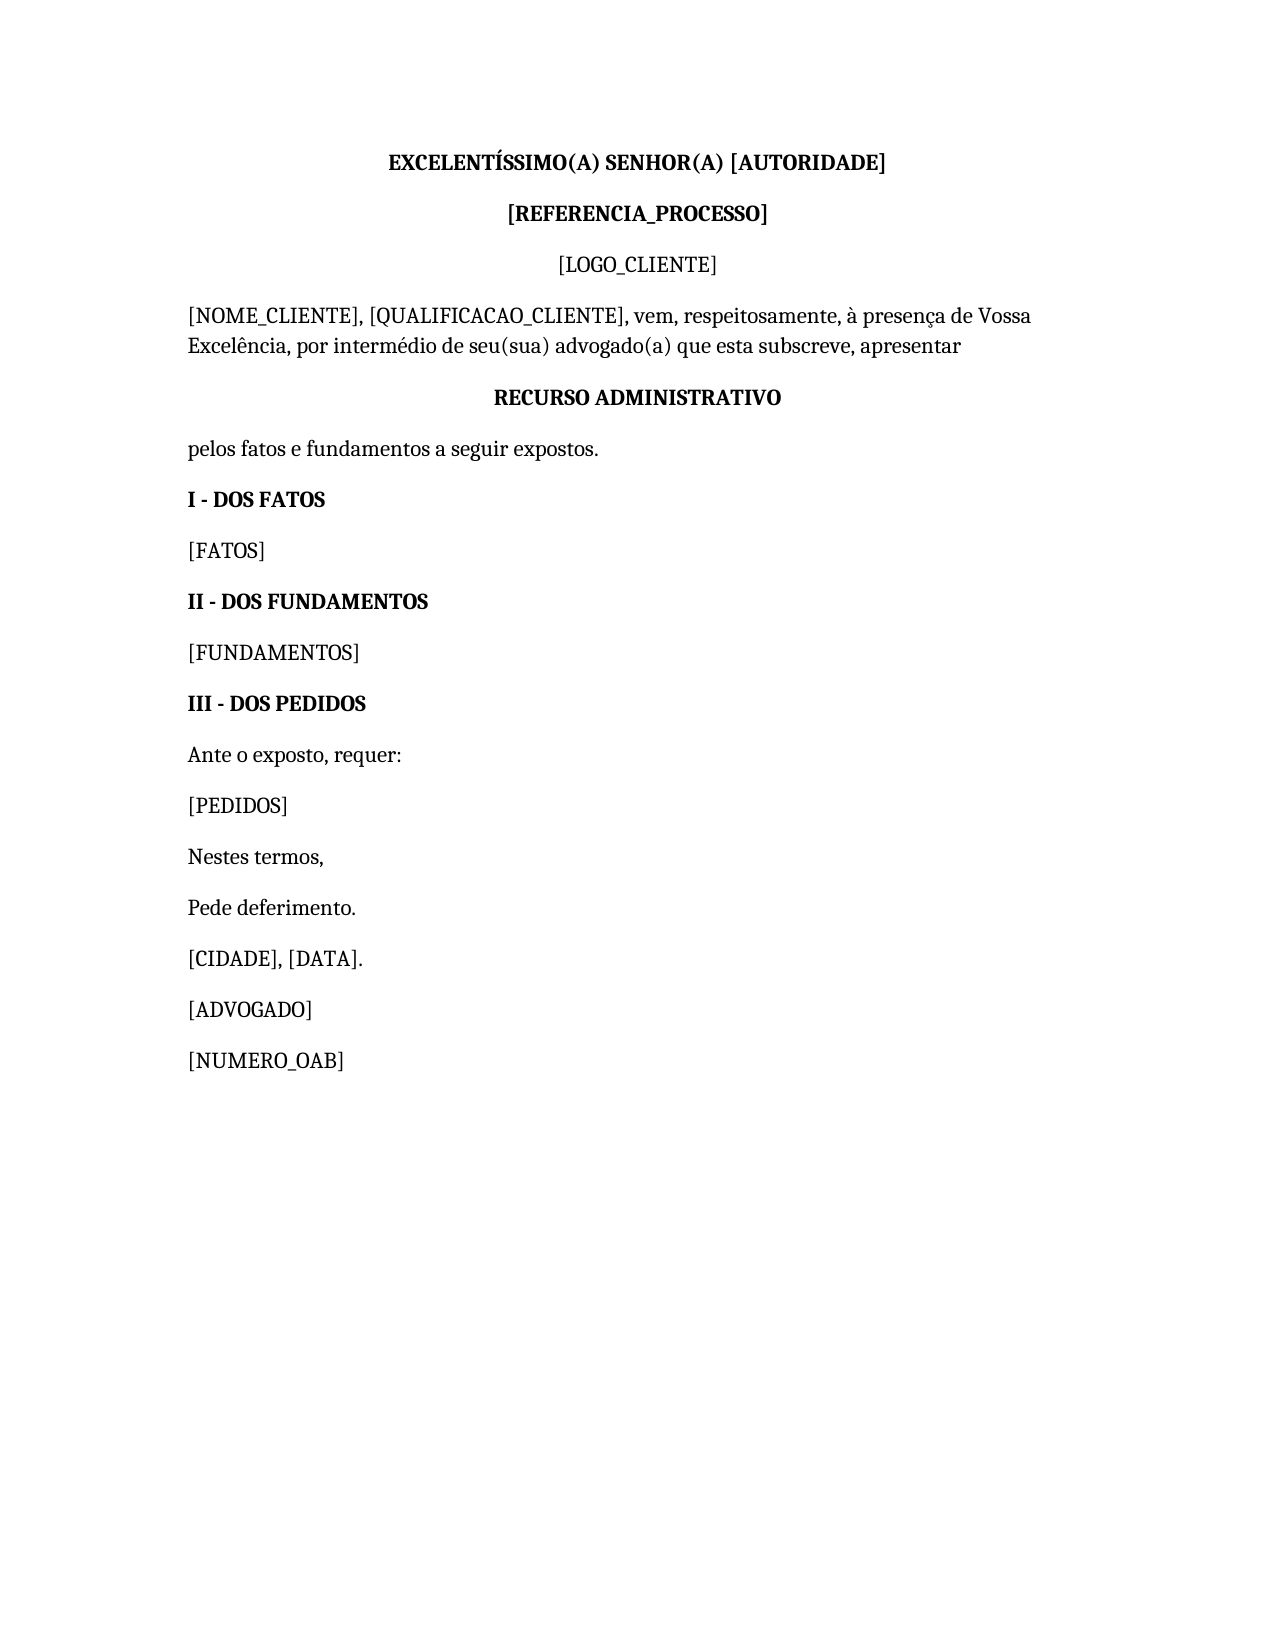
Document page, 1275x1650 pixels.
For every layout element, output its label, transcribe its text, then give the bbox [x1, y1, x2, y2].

text III - DOS PEDIDOS [187, 691, 1087, 717]
text [FATOS] [187, 537, 1087, 564]
text I - DOS FATOS [187, 486, 1087, 513]
text Ante o exposto, requer: [187, 742, 1087, 768]
text [CIDADE], [DATA]. [187, 946, 1087, 972]
text [FUNDAMENTOS] [187, 639, 1087, 666]
text Pede deferimento. [187, 895, 1087, 921]
text RECURSO ADMINISTRATIVO [187, 384, 1087, 411]
text [NOME_CLIENTE], [QUALIFICACAO_CLIENTE], vem, respeitosamente, à presença de Vossa Excelência, por intermédio de seu(sua) advogado(a) que esta subscreve, apresentar [187, 303, 1087, 360]
text [NUMERO_OAB] [187, 1048, 1087, 1074]
text II - DOS FUNDAMENTOS [187, 588, 1087, 615]
text [REFERENCIA_PROCESSO] [187, 201, 1087, 227]
text Nestes termos, [187, 844, 1087, 870]
text EXCELENTÍSSIMO(A) SENHOR(A) [AUTORIDADE] [187, 150, 1087, 176]
text [ADVOGADO] [187, 997, 1087, 1023]
text pelos fatos e fundamentos a seguir expostos. [187, 435, 1087, 462]
text [LOGO_CLIENTE] [187, 252, 1087, 278]
text [PEDIDOS] [187, 793, 1087, 819]
